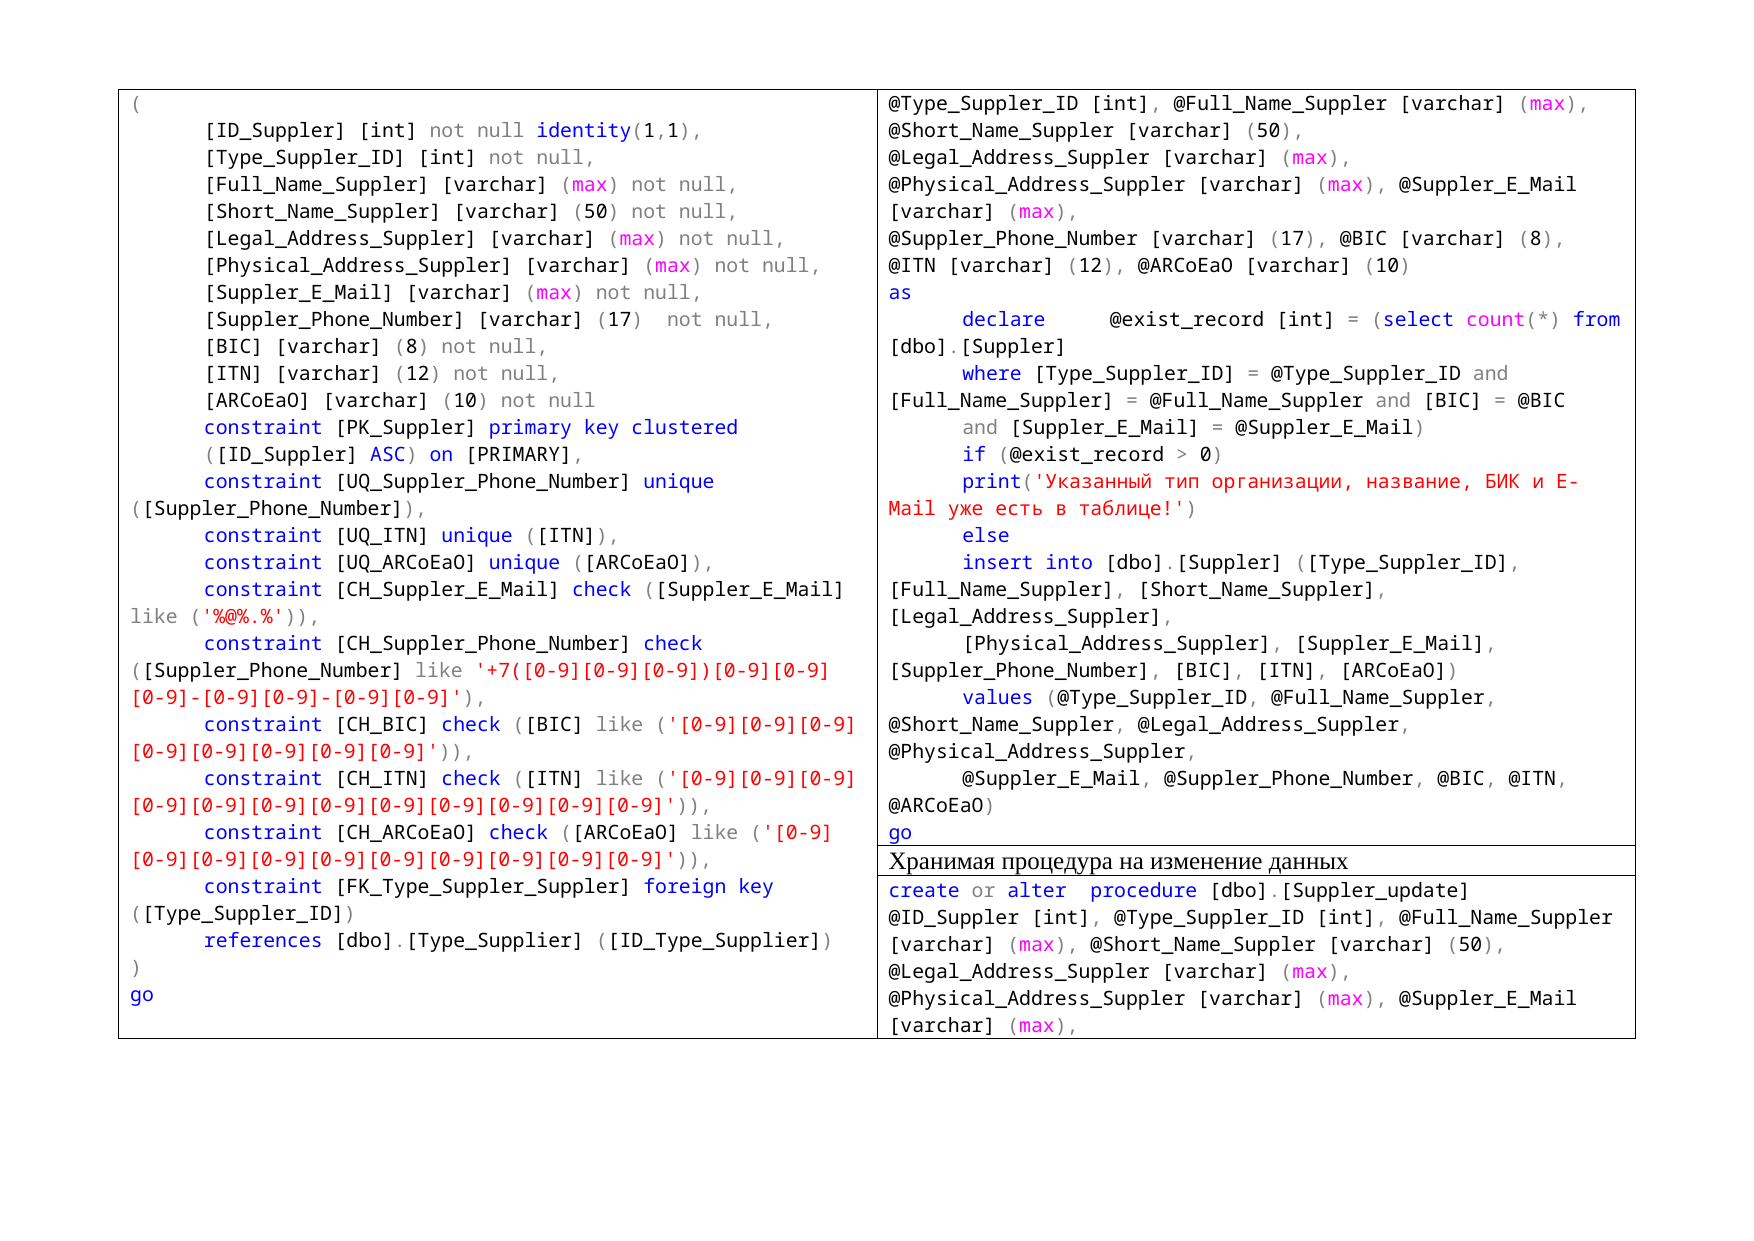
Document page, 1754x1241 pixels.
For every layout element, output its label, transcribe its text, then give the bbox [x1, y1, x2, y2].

table_cell Хранимая процедура на изменение данных [878, 846, 1635, 875]
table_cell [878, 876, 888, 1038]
